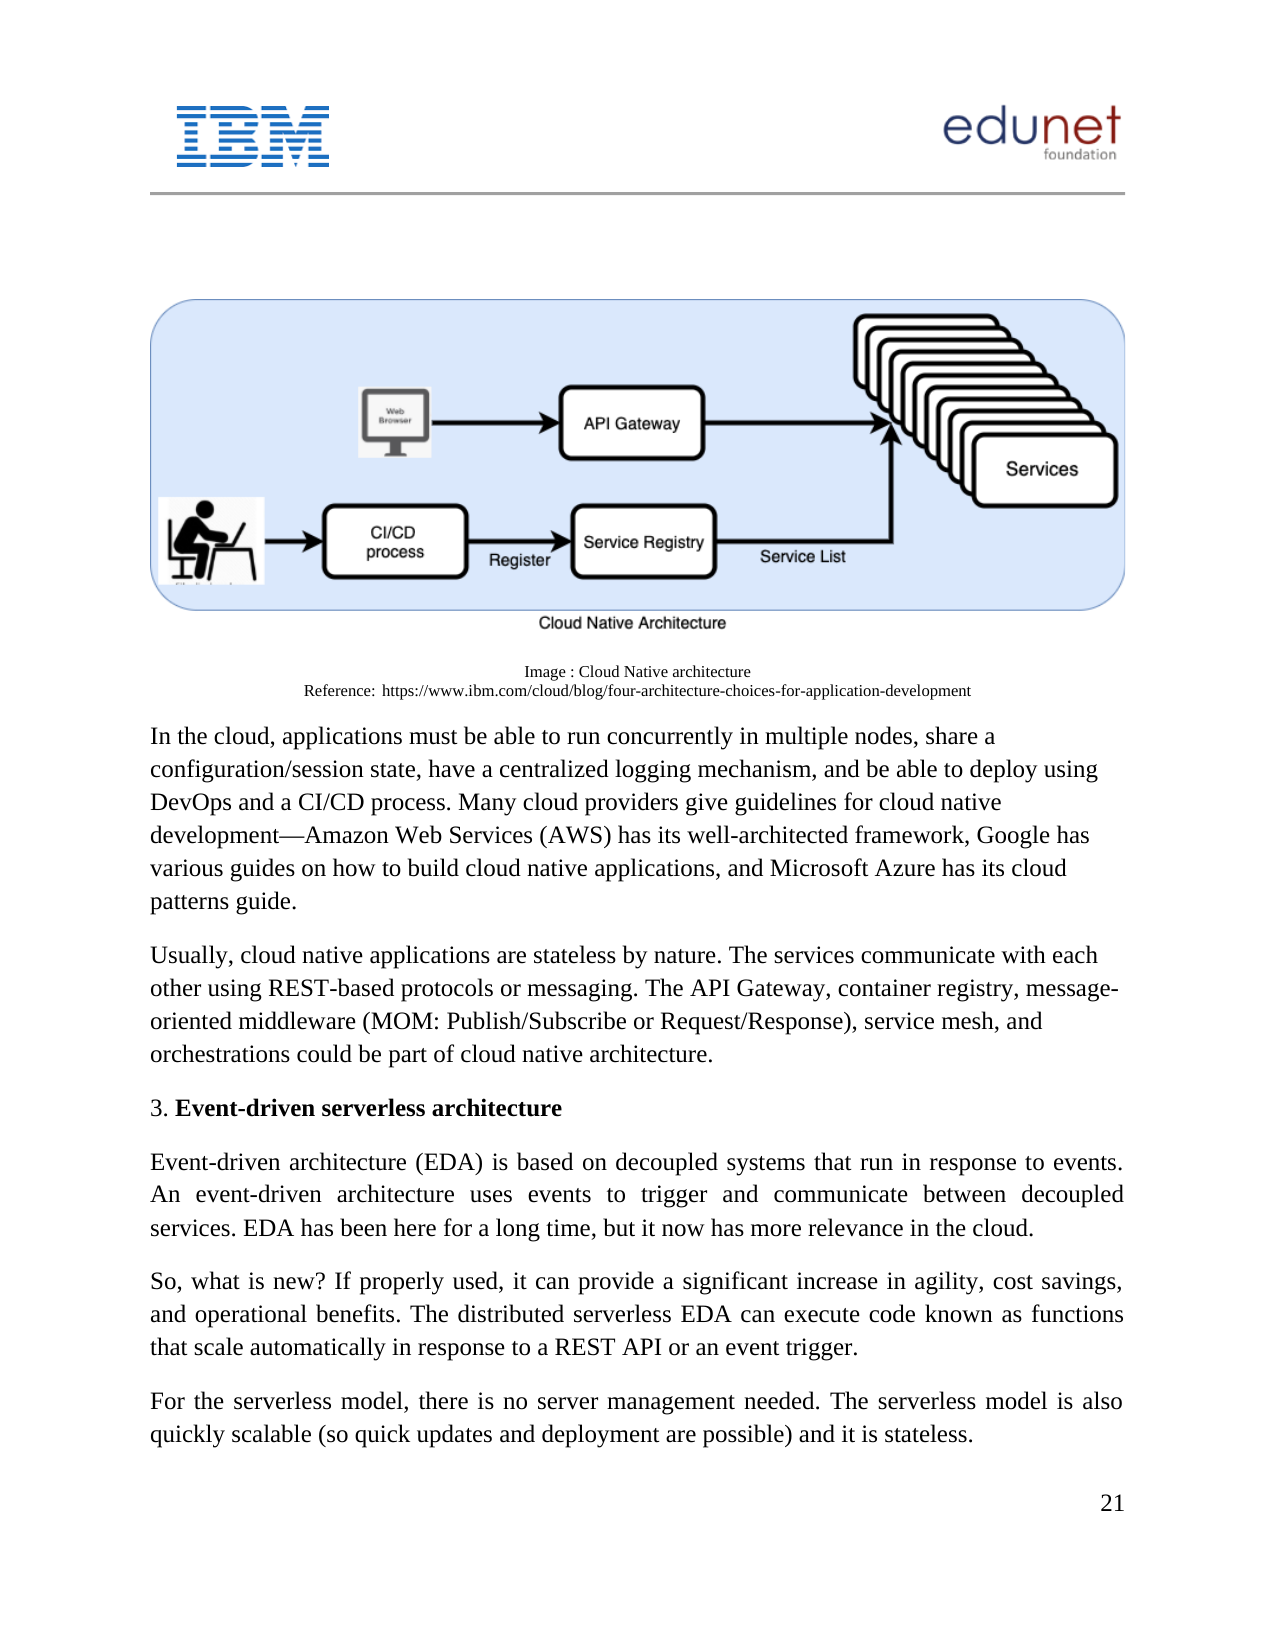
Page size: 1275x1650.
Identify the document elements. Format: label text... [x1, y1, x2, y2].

text In the cloud, applications must be able to run concurrently in multiple nodes, share a configuration/session state, have a centralized logging mechanism, and be able to deploy using DevOps and a CI/CD process. Many cloud providers give guidelines for cloud native development—Amazon Web Services (AWS) has its well-architected framework, Google has various guides on how to build cloud native applications, and Microsoft Azure has its cloud patterns guide. [150, 721, 1125, 915]
picture [941, 95, 1125, 167]
picture [150, 299, 1125, 637]
text So, what is new? If properly used, it can provide a significant increase in agility, cost savings, and operational benefits. The distributed serverless EDA can execute code known as functions that scale automatically in response to a REST API or an event trigger. [150, 1266, 1125, 1361]
text Reference: https://www.ibm.com/cloud/blog/four-architecture-choices-for-application-development [150, 681, 1125, 700]
text Event-driven architecture (EDA) is based on decoupled systems that run in response to events. An event-driven architecture uses events to trigger and communicate between decoupled services. EDA has been here for a long time, but it now has more relevance in the cloud. [150, 1147, 1125, 1241]
picture [176, 106, 329, 167]
text Image : Cloud Native architecture [150, 662, 1125, 681]
text For the serverless model, there is no server management needed. The serverless model is also quickly scalable (so quick updates and deployment are possible) and it is stateless. [150, 1386, 1125, 1448]
text Usually, cloud native applications are stateless by nature. The services communicate with each other using REST-based protocols or messaging. The API Gateway, container registry, message-oriented middleware (MOM: Publish/Subscribe or Request/Response), service mesh, and orchestrations could be part of cloud native architecture. [150, 940, 1125, 1068]
text 3. Event-driven serverless architecture [150, 1093, 1125, 1121]
